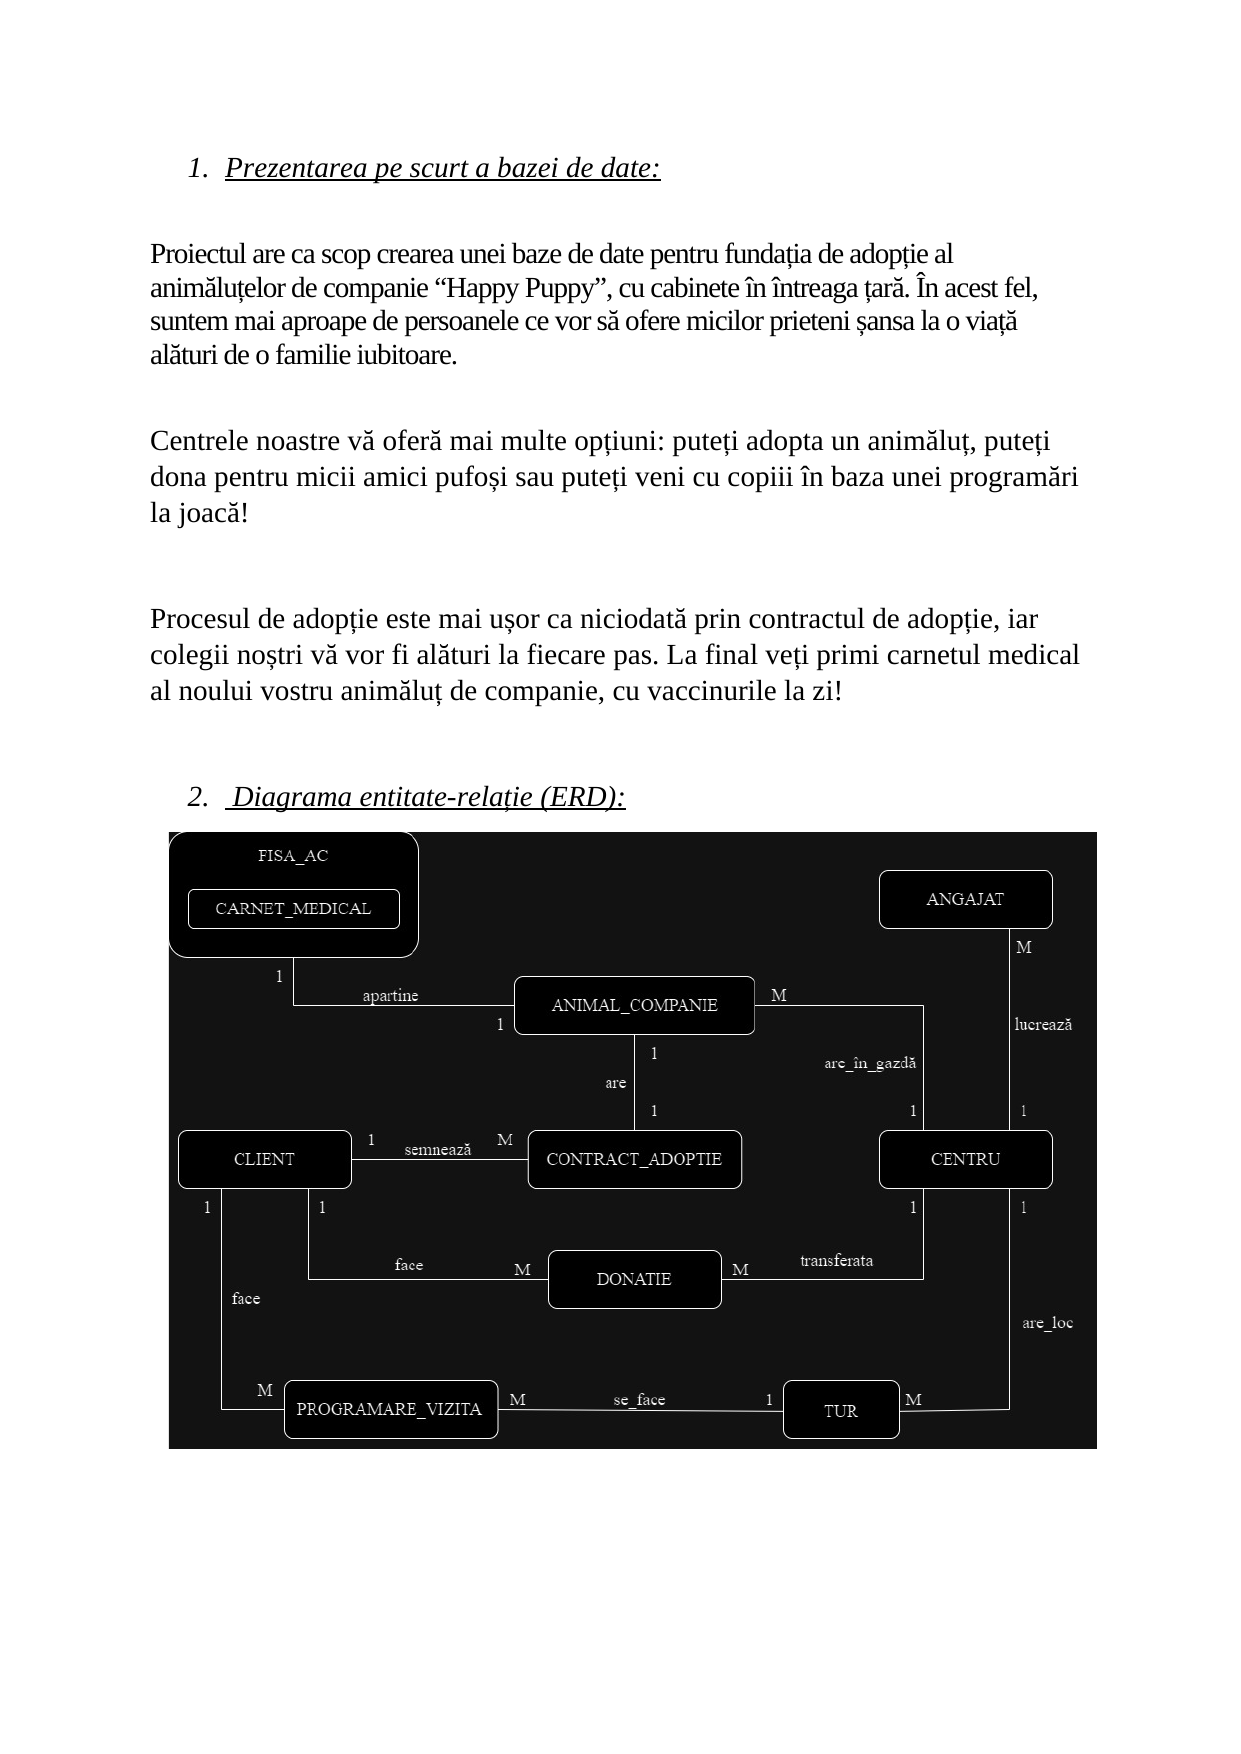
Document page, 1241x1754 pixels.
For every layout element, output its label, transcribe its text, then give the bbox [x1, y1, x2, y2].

title Proiectul are ca scop crearea unei baze de date pentru fundația de adopție al animăluțelor de companie “Happy Puppy”, cu cabinete în întreaga țară. În acest fel, suntem mai aproape de persoanele ce vor să ofere micilor prieteni șansa la o viață alături de o familie iubitoare. [150, 236, 1090, 371]
text Centrele noastre vă oferă mai multe opțiuni: puteți adopta un animăluț, puteți dona pentru micii amici pufoși sau puteți veni cu copiii în baza unei programări la joacă! [150, 423, 1090, 529]
list Prezentarea pe scurt a bazei de date: [187, 150, 1090, 183]
text Procesul de adopție este mai ușor ca niciodată prin contractul de adopție, iar colegii noștri vă vor fi alături la fiecare pas. La final veți primi carnetul medical al noului vostru animăluț de companie, cu vaccinurile la zi! [150, 601, 1090, 707]
list Diagrama entitate-relație (ERD): [187, 779, 1090, 813]
